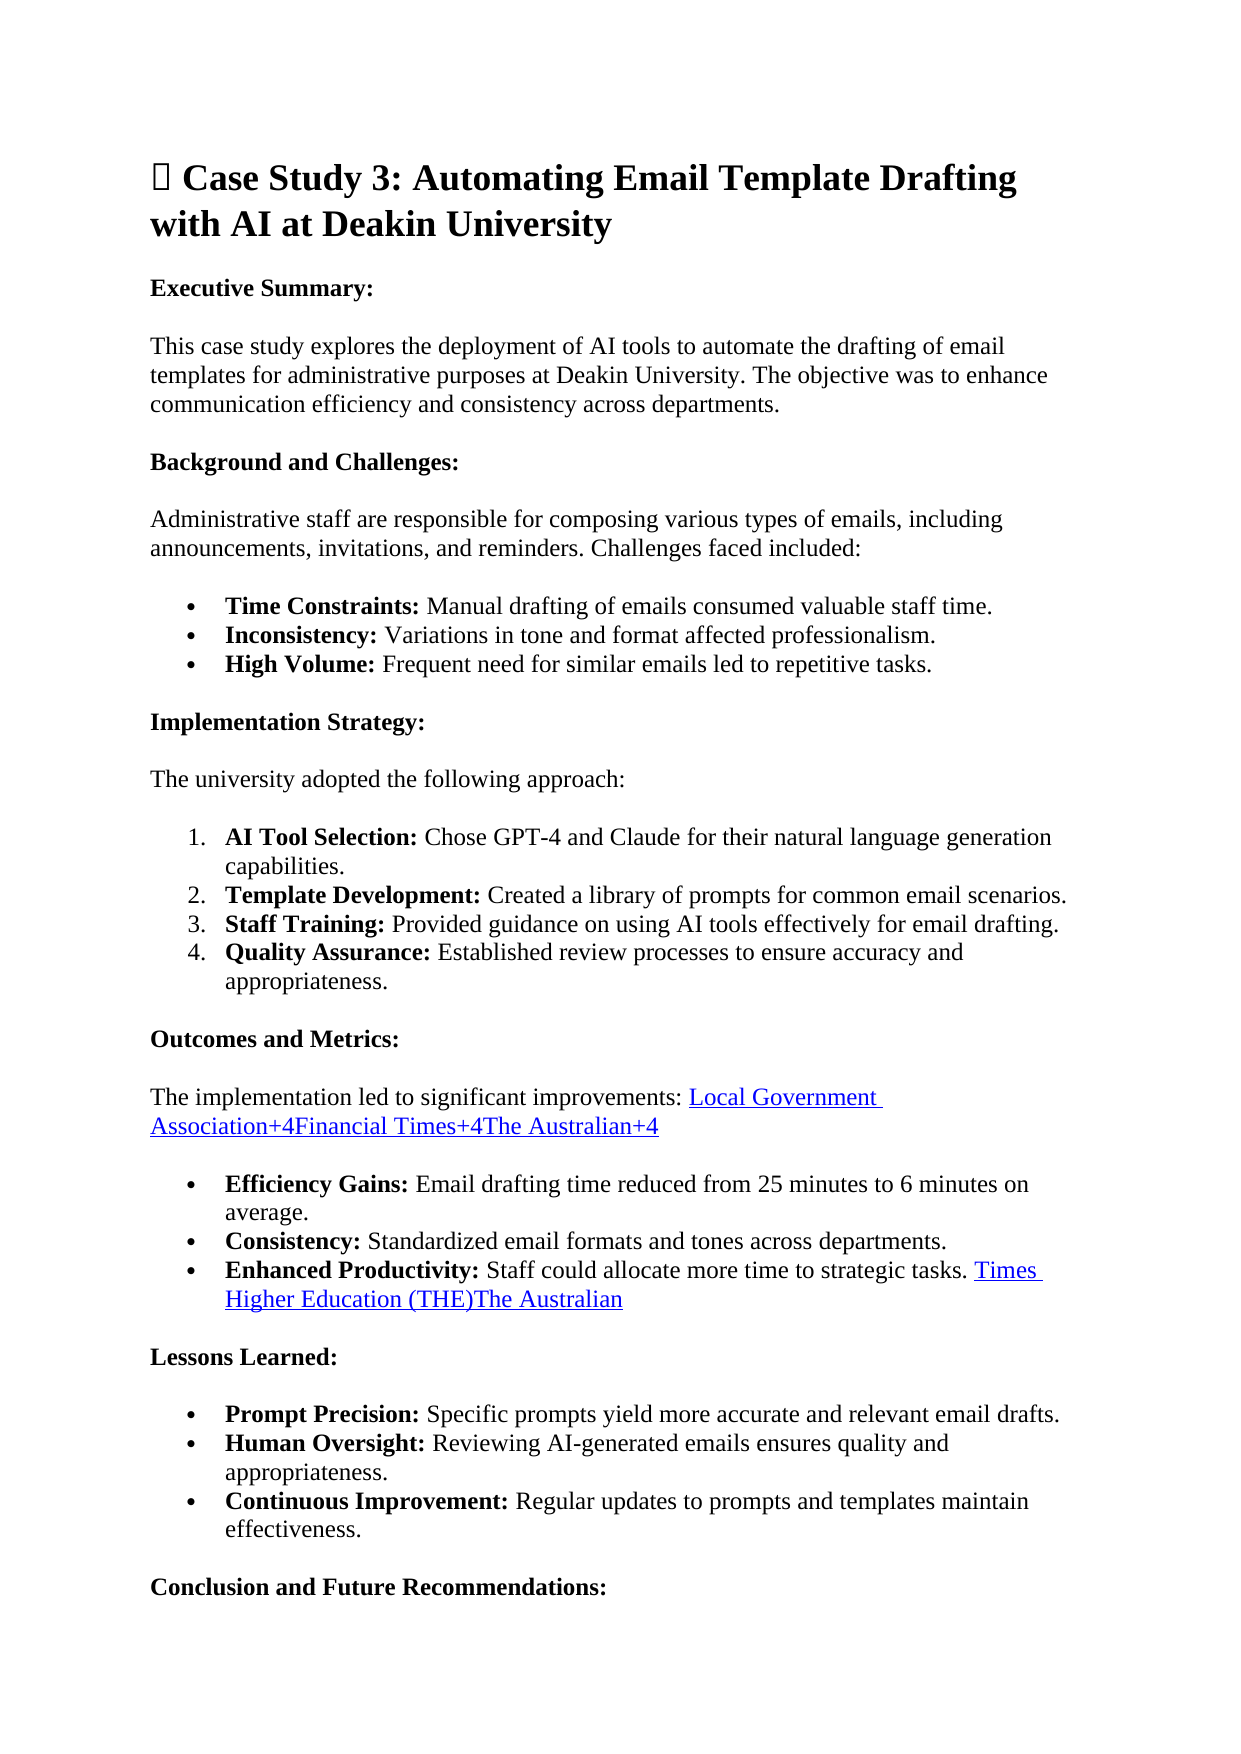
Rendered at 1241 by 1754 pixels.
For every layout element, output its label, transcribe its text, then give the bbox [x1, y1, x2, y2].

list Enhanced Productivity: Staff could allocate more time to strategic tasks. Times Higher Education (THE)The Australian [187, 1255, 1090, 1312]
text The university adopted the following approach: [150, 764, 1090, 793]
list Time Constraints: Manual drafting of emails consumed valuable staff time. [187, 591, 1090, 620]
list Human Oversight: Reviewing AI-generated emails ensures quality and appropriateness. [187, 1428, 1090, 1486]
text 📄 Case Study 3: Automating Email Template Drafting with AI at Deakin University [150, 150, 1090, 244]
list Inconsistency: Variations in tone and format affected professionalism. [187, 620, 1090, 649]
text Implementation Strategy: [150, 707, 1090, 735]
list Quality Assurance: Established review processes to ensure accuracy and appropriateness. [187, 937, 1090, 995]
text Outcomes and Metrics: [150, 1024, 1090, 1053]
text Lessons Learned: [150, 1342, 1090, 1370]
list Prompt Precision: Specific prompts yield more accurate and relevant email drafts. [187, 1399, 1090, 1428]
list Staff Training: Provided guidance on using AI tools effectively for email drafting. [187, 909, 1090, 937]
text Administrative staff are responsible for composing various types of emails, including announcements, invitations, and reminders. Challenges faced included: [150, 504, 1090, 562]
text Conclusion and Future Recommendations: [150, 1572, 1090, 1601]
list High Volume: Frequent need for similar emails led to repetitive tasks. [187, 649, 1090, 677]
list Efficiency Gains: Email drafting time reduced from 25 minutes to 6 minutes on average. [187, 1169, 1090, 1226]
text Executive Summary: [150, 273, 1090, 302]
text The implementation led to significant improvements: Local Government Association+4Financial Times+4The Australian+4 [150, 1082, 1090, 1139]
text This case study explores the deployment of AI tools to automate the drafting of email templates for administrative purposes at Deakin University. The objective was to enhance communication efficiency and consistency across departments. [150, 331, 1090, 417]
list AI Tool Selection: Chose GPT-4 and Claude for their natural language generation capabilities. [187, 822, 1090, 880]
text Background and Challenges: [150, 447, 1090, 475]
list Template Development: Created a library of prompts for common email scenarios. [187, 880, 1090, 909]
list Consistency: Standardized email formats and tones across departments. [187, 1226, 1090, 1255]
list Continuous Improvement: Regular updates to prompts and templates maintain effectiveness. [187, 1486, 1090, 1543]
